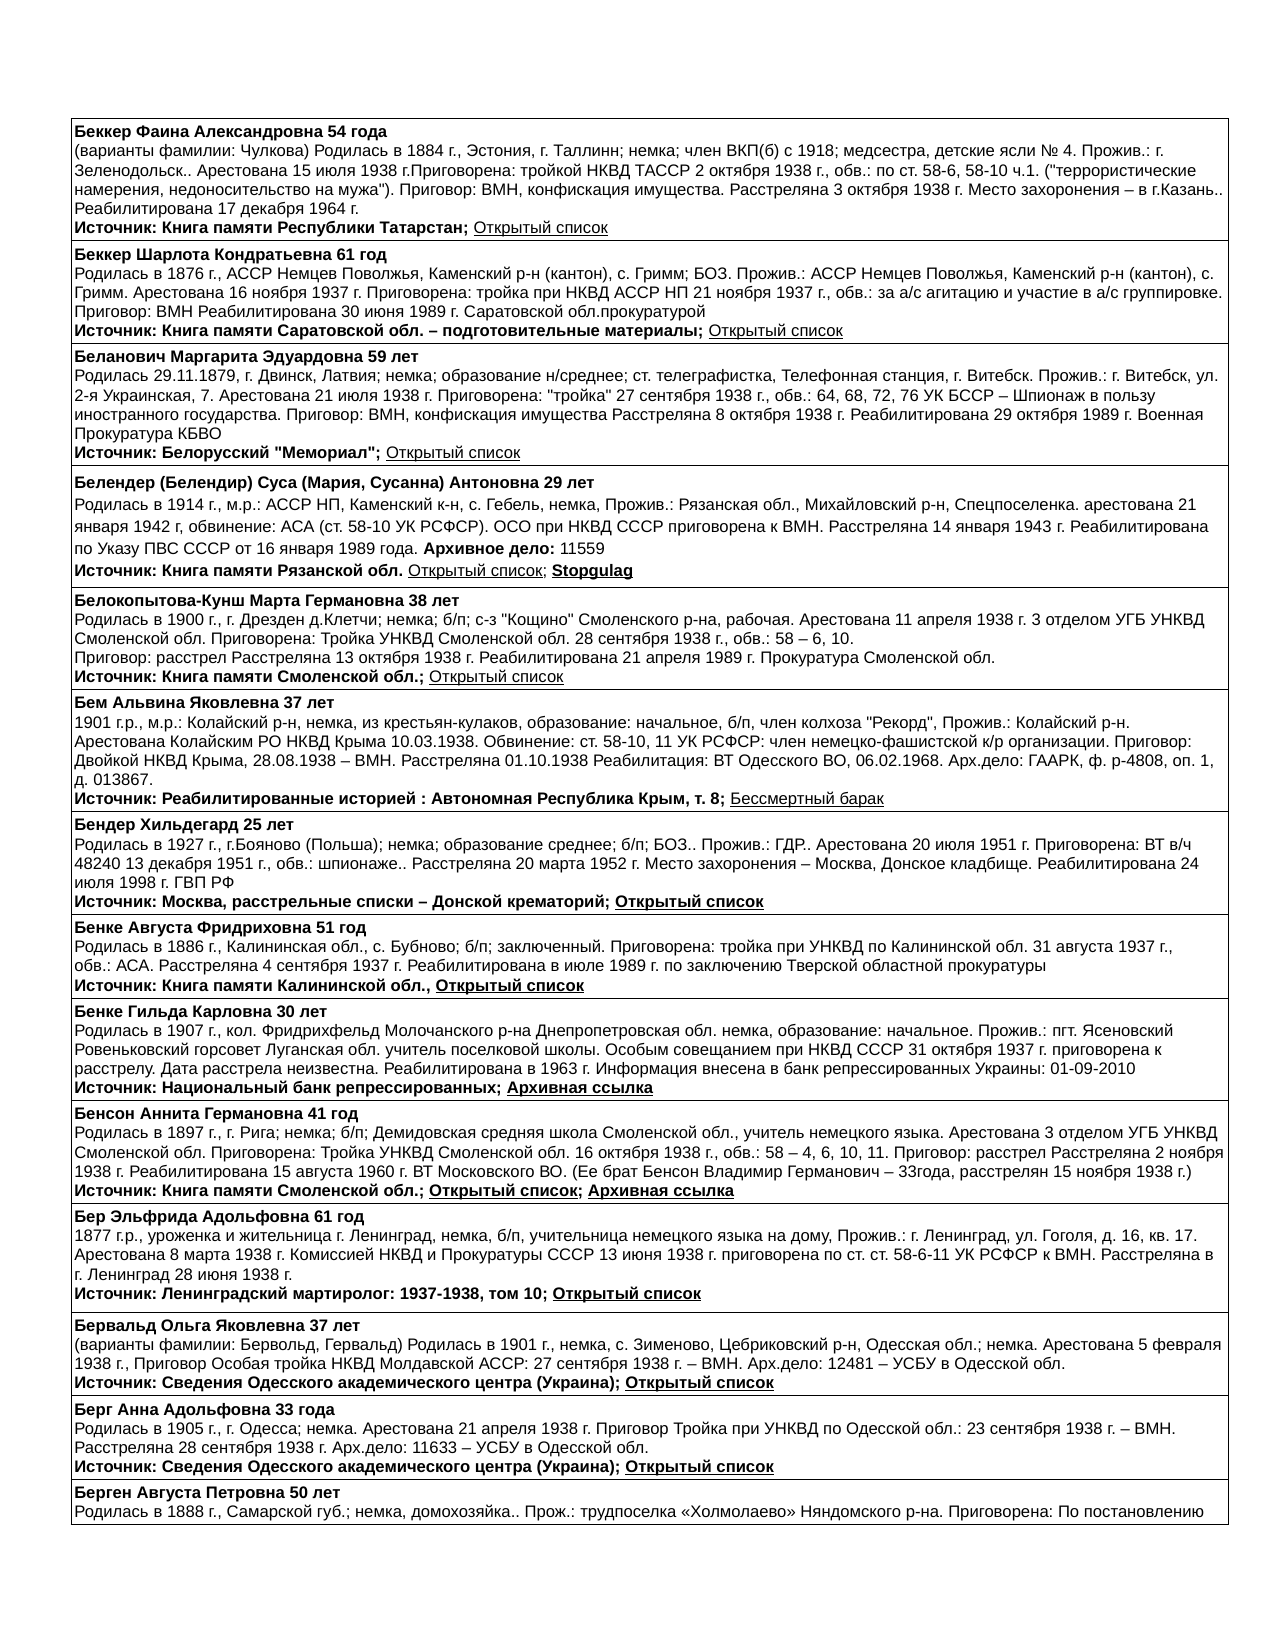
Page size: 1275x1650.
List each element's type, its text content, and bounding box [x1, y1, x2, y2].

table_cell Бер Эльфрида Адольфовна 61 год 1877 г.р., уроженка и жительница г. Ленинград, немка, б/п, учительница немецкого языка на дому, Прожив.: г. Ленинград, ул. Гоголя, д. 16, кв. 17. Арестована 8 марта 1938 г. Комиссией НКВД и Прокуратуры СССР 13 июня 1938 г. приговорена по ст. ст. 58-6-11 УК РСФСР к ВМН. Расстреляна в г. Ленинград 28 июня 1938 г. Источник: Ленинградский мартиролог: 1937-1938, том 10; Открытый список [72, 1204, 1228, 1312]
table_cell Бем Альвина Яковлевна 37 лет 1901 г.р., м.р.: Колайский р-н, немка, из крестьян-кулаков, образование: начальное, б/п, член колхоза "Рекорд", Прожив.: Колайский р-н. Арестована Колайским РО НКВД Крыма 10.03.1938. Обвинение: ст. 58-10, 11 УК РСФСР: член немецко-фашистской к/р организации. Приговор: Двойкой НКВД Крыма, 28.08.1938 – ВМН. Расстреляна 01.10.1938 Реабилитация: ВТ Одесского ВО, 06.02.1968. Арх.дело: ГААРК, ф. р-4808, оп. 1, д. 013867. Источник: Реабилитированные историей : Автономная Республика Крым, т. 8; Бессмертный барак [72, 690, 1228, 811]
table_cell Бенке Гильда Карловна 30 лет Родилась в 1907 г., кол. Фридрихфельд Молочанского р-на Днепропетровская обл. немка, образование: начальное. Прожив.: пгт. Ясеновский Ровеньковский горсовет Луганская обл. учитель поселковой школы. Особым совещанием при НКВД СССР 31 октября 1937 г. приговорена к расстрелу. Дата расстрела неизвестна. Реабилитирована в 1963 г. Информация внесена в банк репрессированных Украины: 01-09-2010 Источник: Национальный банк репрессированных; Архивная ссылка [72, 999, 1228, 1100]
table_cell Белокопытова-Кунш Марта Германовна 38 лет Родилась в 1900 г., г. Дрезден д.Клетчи; немка; б/п; с-з "Кощино" Смоленского р-на, рабочая. Арестована 11 апреля 1938 г. 3 отделом УГБ УНКВД Смоленской обл. Приговорена: Тройка УНКВД Смоленской обл. 28 сентября 1938 г., обв.: 58 – 6, 10. Приговор: расстрел Расстреляна 13 октября 1938 г. Реабилитирована 21 апреля 1989 г. Прокуратура Смоленской обл. Источник: Книга памяти Смоленской обл.; Открытый список [72, 588, 1228, 689]
table_cell Бервальд Ольга Яковлевна 37 лет (варианты фамилии: Бервольд, Гервальд) Родилась в 1901 г., немка, с. Зименово, Цебриковский р-н, Одесская обл.; немка. Арестована 5 февраля 1938 г., Приговор Особая тройка НКВД Молдавской АССР: 27 сентября 1938 г. – ВМН. Арх.дело: 12481 – УСБУ в Одесской обл. Источник: Сведения Одесского академического центра (Украина); Открытый список [72, 1313, 1228, 1395]
table_cell Бенке Августа Фридриховна 51 год Родилась в 1886 г., Калининская обл., с. Бубново; б/п; заключенный. Приговорена: тройка при УНКВД по Калининской обл. 31 августа 1937 г., обв.: АСА. Расстреляна 4 сентября 1937 г. Реабилитирована в июле 1989 г. по заключению Тверской областной прокуратуры Источник: Книга памяти Калининской обл., Открытый список [72, 915, 1228, 997]
table_cell Берг Анна Адольфовна 33 года Родилась в 1905 г., г. Одесса; немка. Арестована 21 апреля 1938 г. Приговор Тройка при УНКВД по Одесской обл.: 23 сентября 1938 г. – ВМН. Расстреляна 28 сентября 1938 г. Арх.дело: 11633 – УСБУ в Одесской обл. Источник: Сведения Одесского академического центра (Украина); Открытый список [72, 1396, 1228, 1479]
table_cell Белендер (Белендир) Суса (Мария, Сусанна) Антоновна 29 лет Родилась в 1914 г., м.р.: АССР НП, Каменский к-н, с. Гебель, немка, Прожив.: Рязанская обл., Михайловский р-н, Спецпоселенка. арестована 21 января 1942 г, обвинение: АСА (ст. 58-10 УК РСФСР). ОСО при НКВД СССР приговорена к ВМН. Расстреляна 14 января 1943 г. Реабилитирована по Указу ПВС СССР от 16 января 1989 года. Архивное дело: 11559 Источник: Книга памяти Рязанской обл. Открытый список; Stopgulag [72, 466, 1228, 587]
table_cell Беланович Маргарита Эдуардовна 59 лет Родилась 29.11.1879, г. Двинск, Латвия; немка; образование н/среднее; ст. телеграфистка, Телефонная станция, г. Витебск. Прожив.: г. Витебск, ул. 2-я Украинская, 7. Арестована 21 июля 1938 г. Приговорена: "тройка" 27 сентября 1938 г., обв.: 64, 68, 72, 76 УК БССР – Шпионаж в пользу иностранного государства. Приговор: ВМН, конфискация имущества Расстреляна 8 октября 1938 г. Реабилитирована 29 октября 1989 г. Военная Прокуратура КБВО Источник: Белорусский "Мемориал"; Открытый список [72, 344, 1228, 465]
table_cell Бендер Хильдегард 25 лет Родилась в 1927 г., г.Бояново (Польша); немка; образование среднее; б/п; БОЗ.. Прожив.: ГДР.. Арестована 20 июля 1951 г. Приговорена: ВТ в/ч 48240 13 декабря 1951 г., обв.: шпионаже.. Расстреляна 20 марта 1952 г. Место захоронения – Москва, Донское кладбище. Реабилитирована 24 июля 1998 г. ГВП РФ Источник: Москва, расстрельные списки – Донской крематорий; Открытый список [72, 812, 1228, 914]
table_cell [72, 1480, 1228, 1524]
table_cell Бенсон Аннита Германовна 41 год Родилась в 1897 г., г. Рига; немка; б/п; Демидовская средняя школа Смоленской обл., учитель немецкого языка. Арестована 3 отделом УГБ УНКВД Смоленской обл. Приговорена: Тройка УНКВД Смоленской обл. 16 октября 1938 г., обв.: 58 – 4, 6, 10, 11. Приговор: расстрел Расстреляна 2 ноября 1938 г. Реабилитирована 15 августа 1960 г. ВТ Московского ВО. (Ее брат Бенсон Владимир Германович – 33года, расстрелян 15 ноября 1938 г.) Источник: Книга памяти Смоленской обл.; Открытый список; Архивная ссылка [72, 1101, 1228, 1203]
